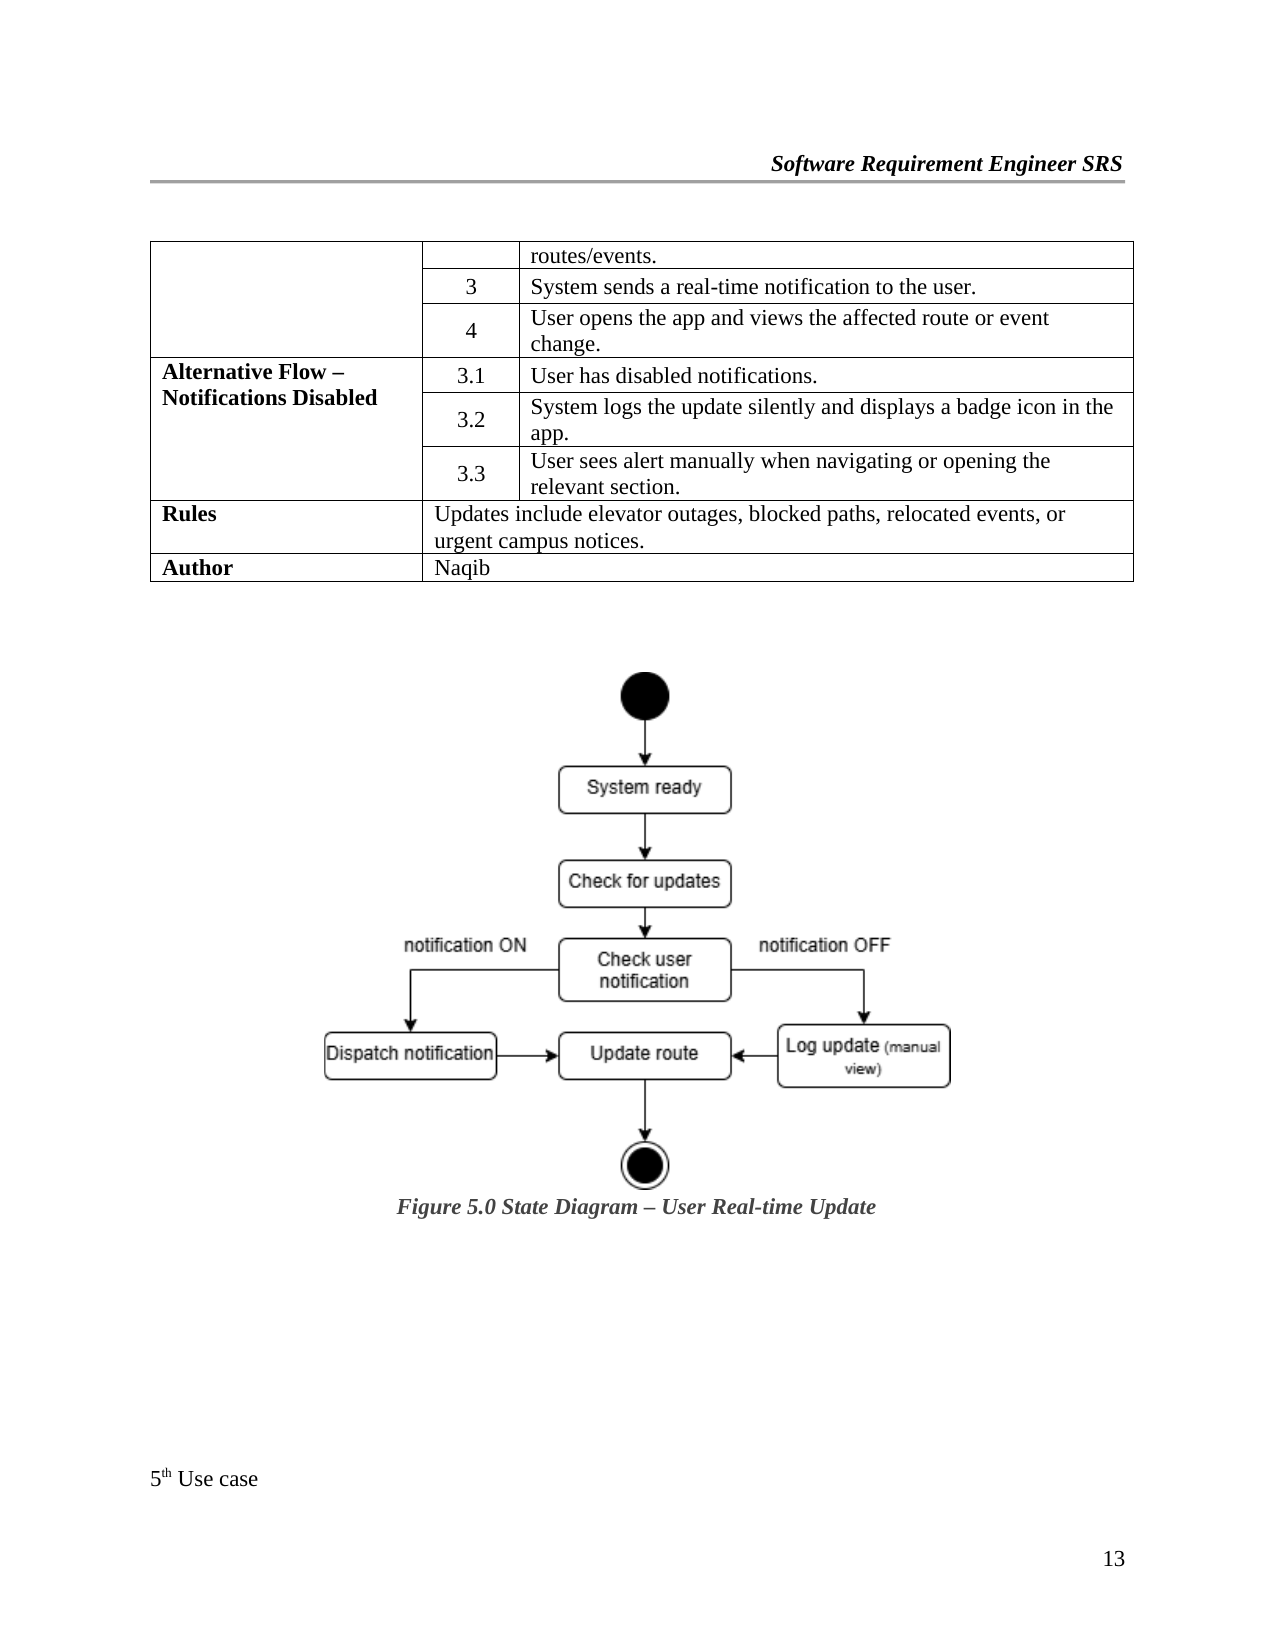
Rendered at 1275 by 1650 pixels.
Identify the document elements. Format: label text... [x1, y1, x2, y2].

table_cell 2 [423, 242, 519, 268]
table_cell User sees alert manually when navigating or opening the relevant section. [520, 447, 1133, 499]
text 5th Use case [150, 1465, 1125, 1492]
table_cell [520, 242, 1133, 268]
table_cell Rules [151, 501, 422, 553]
table_cell System logs the update silently and displays a badge icon in the app. [520, 393, 1133, 446]
table_cell 3.2 [423, 393, 519, 446]
table_cell System sends a real-time notification to the user. [520, 269, 1133, 303]
table_cell User has disabled notifications. [520, 358, 1133, 392]
table_cell Naqib [423, 554, 1133, 581]
table_cell Author [151, 554, 422, 581]
subtitle Figure 5.0 State Diagram – User Real-time Update [150, 1193, 1125, 1220]
table_cell 3.1 [423, 358, 519, 392]
table_cell User opens the app and views the affected route or event change. [520, 304, 1133, 357]
table_cell 3 [423, 269, 519, 303]
table_cell Updates include elevator outages, blocked paths, relocated events, or urgent campus notices. [423, 501, 1133, 553]
table_cell Alternative Flow – Notifications Disabled [151, 358, 422, 499]
picture [324, 672, 951, 1190]
table_cell 3.3 [423, 447, 519, 499]
table_cell 4 [423, 304, 519, 357]
